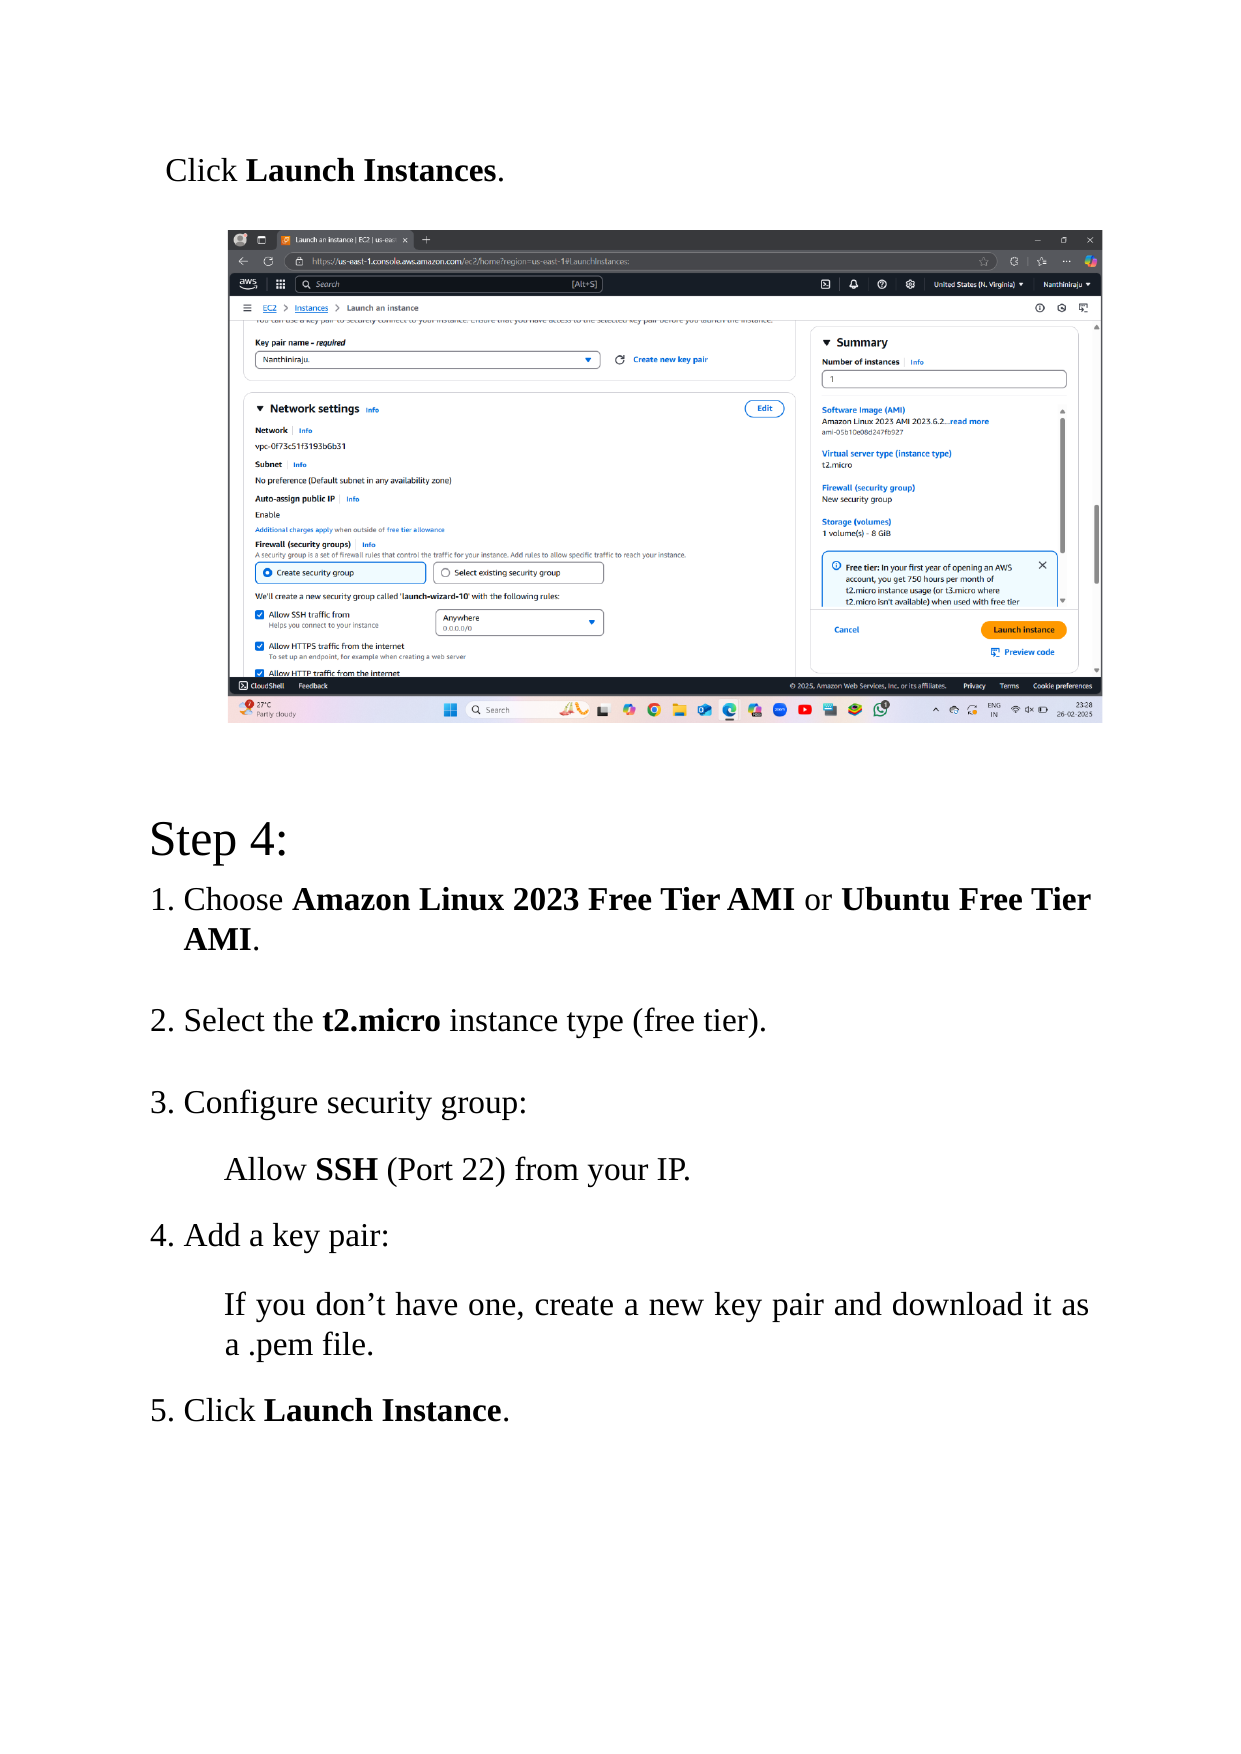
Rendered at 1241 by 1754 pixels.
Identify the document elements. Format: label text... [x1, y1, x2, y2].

text If you don’t have one, create a new key pair and download it as a .pem file. [223, 1284, 1091, 1362]
text Click Launch Instances. [148, 150, 1106, 188]
list Add a key pair: [150, 1216, 1091, 1254]
picture [227, 230, 1103, 723]
text Allow SSH (Port 22) from your IP. [223, 1149, 1091, 1187]
text Step 4: [148, 809, 1106, 867]
list Choose Amazon Linux 2023 Free Tier AMI or Ubuntu Free Tier AMI. [150, 879, 1091, 957]
list Click Launch Instance. [150, 1391, 1091, 1429]
list Select the t2.micro instance type (free tier). [150, 1000, 1091, 1038]
list Configure security group: [150, 1082, 1091, 1120]
